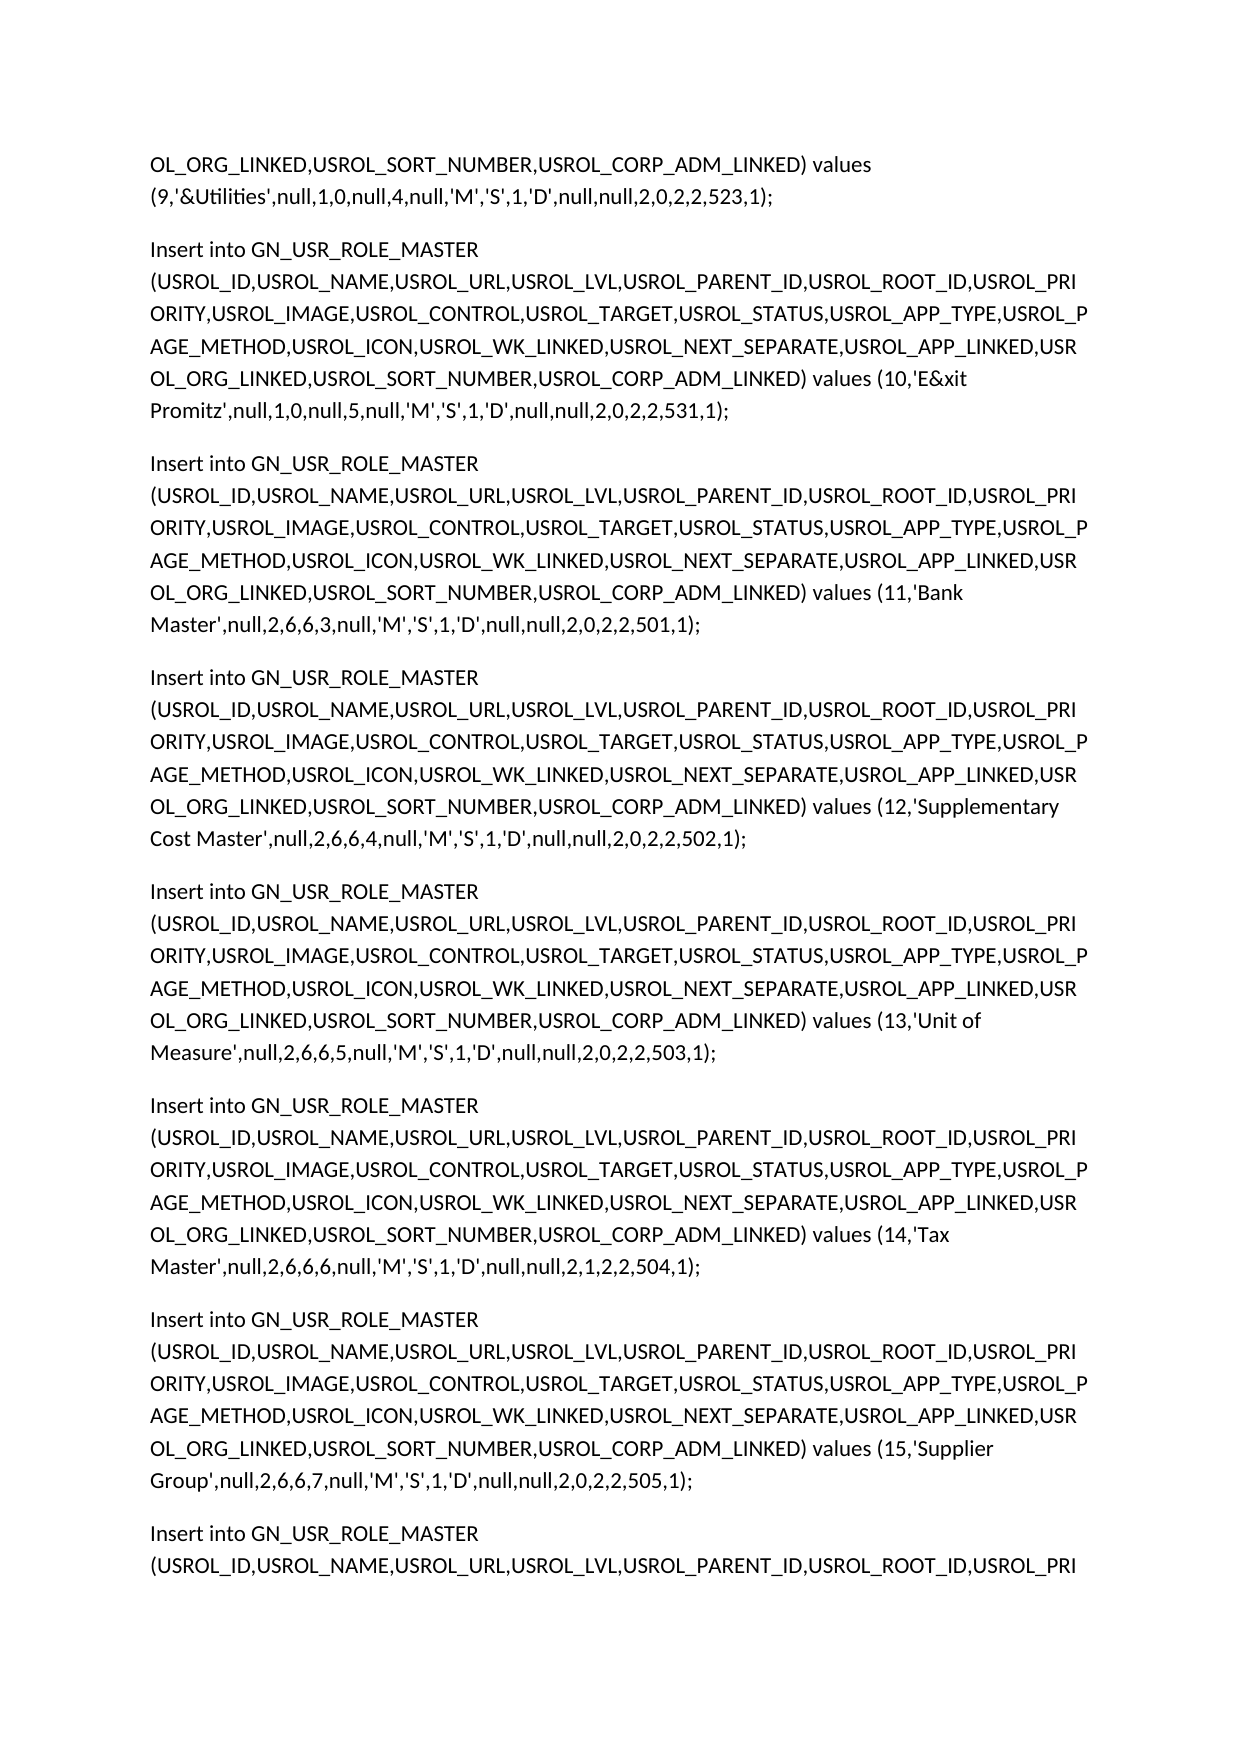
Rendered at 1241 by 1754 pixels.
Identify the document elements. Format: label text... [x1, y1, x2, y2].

text Insert into GN_USR_ROLE_MASTER (USROL_ID,USROL_NAME,USROL_URL,USROL_LVL,USROL_PARENT_ID,USROL_ROOT_ID,USROL_PRIORITY,USROL_IMAGE,USROL_CONTROL,USROL_TARGET,USROL_STATUS,USROL_APP_TYPE,USROL_PAGE_METHOD,USROL_ICON,USROL_WK_LINKED,USROL_NEXT_SEPARATE,USROL_APP_LINKED,USROL_ORG_LINKED,USROL_SORT_NUMBER,USROL_CORP_ADM_LINKED) values (12,'Supplementary Cost Master',null,2,6,6,4,null,'M','S',1,'D',null,null,2,0,2,2,502,1); [150, 663, 1090, 852]
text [150, 1519, 1090, 1579]
text Insert into GN_USR_ROLE_MASTER (USROL_ID,USROL_NAME,USROL_URL,USROL_LVL,USROL_PARENT_ID,USROL_ROOT_ID,USROL_PRIORITY,USROL_IMAGE,USROL_CONTROL,USROL_TARGET,USROL_STATUS,USROL_APP_TYPE,USROL_PAGE_METHOD,USROL_ICON,USROL_WK_LINKED,USROL_NEXT_SEPARATE,USROL_APP_LINKED,USROL_ORG_LINKED,USROL_SORT_NUMBER,USROL_CORP_ADM_LINKED) values (14,'Tax Master',null,2,6,6,6,null,'M','S',1,'D',null,null,2,1,2,2,504,1); [150, 1091, 1090, 1280]
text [150, 150, 1090, 210]
text Insert into GN_USR_ROLE_MASTER (USROL_ID,USROL_NAME,USROL_URL,USROL_LVL,USROL_PARENT_ID,USROL_ROOT_ID,USROL_PRIORITY,USROL_IMAGE,USROL_CONTROL,USROL_TARGET,USROL_STATUS,USROL_APP_TYPE,USROL_PAGE_METHOD,USROL_ICON,USROL_WK_LINKED,USROL_NEXT_SEPARATE,USROL_APP_LINKED,USROL_ORG_LINKED,USROL_SORT_NUMBER,USROL_CORP_ADM_LINKED) values (11,'Bank Master',null,2,6,6,3,null,'M','S',1,'D',null,null,2,0,2,2,501,1); [150, 449, 1090, 638]
text Insert into GN_USR_ROLE_MASTER (USROL_ID,USROL_NAME,USROL_URL,USROL_LVL,USROL_PARENT_ID,USROL_ROOT_ID,USROL_PRIORITY,USROL_IMAGE,USROL_CONTROL,USROL_TARGET,USROL_STATUS,USROL_APP_TYPE,USROL_PAGE_METHOD,USROL_ICON,USROL_WK_LINKED,USROL_NEXT_SEPARATE,USROL_APP_LINKED,USROL_ORG_LINKED,USROL_SORT_NUMBER,USROL_CORP_ADM_LINKED) values (15,'Supplier Group',null,2,6,6,7,null,'M','S',1,'D',null,null,2,0,2,2,505,1); [150, 1305, 1090, 1494]
text Insert into GN_USR_ROLE_MASTER (USROL_ID,USROL_NAME,USROL_URL,USROL_LVL,USROL_PARENT_ID,USROL_ROOT_ID,USROL_PRIORITY,USROL_IMAGE,USROL_CONTROL,USROL_TARGET,USROL_STATUS,USROL_APP_TYPE,USROL_PAGE_METHOD,USROL_ICON,USROL_WK_LINKED,USROL_NEXT_SEPARATE,USROL_APP_LINKED,USROL_ORG_LINKED,USROL_SORT_NUMBER,USROL_CORP_ADM_LINKED) values (13,'Unit of Measure',null,2,6,6,5,null,'M','S',1,'D',null,null,2,0,2,2,503,1); [150, 877, 1090, 1066]
text Insert into GN_USR_ROLE_MASTER (USROL_ID,USROL_NAME,USROL_URL,USROL_LVL,USROL_PARENT_ID,USROL_ROOT_ID,USROL_PRIORITY,USROL_IMAGE,USROL_CONTROL,USROL_TARGET,USROL_STATUS,USROL_APP_TYPE,USROL_PAGE_METHOD,USROL_ICON,USROL_WK_LINKED,USROL_NEXT_SEPARATE,USROL_APP_LINKED,USROL_ORG_LINKED,USROL_SORT_NUMBER,USROL_CORP_ADM_LINKED) values (10,'E&xit Promitz',null,1,0,null,5,null,'M','S',1,'D',null,null,2,0,2,2,531,1); [150, 235, 1090, 424]
